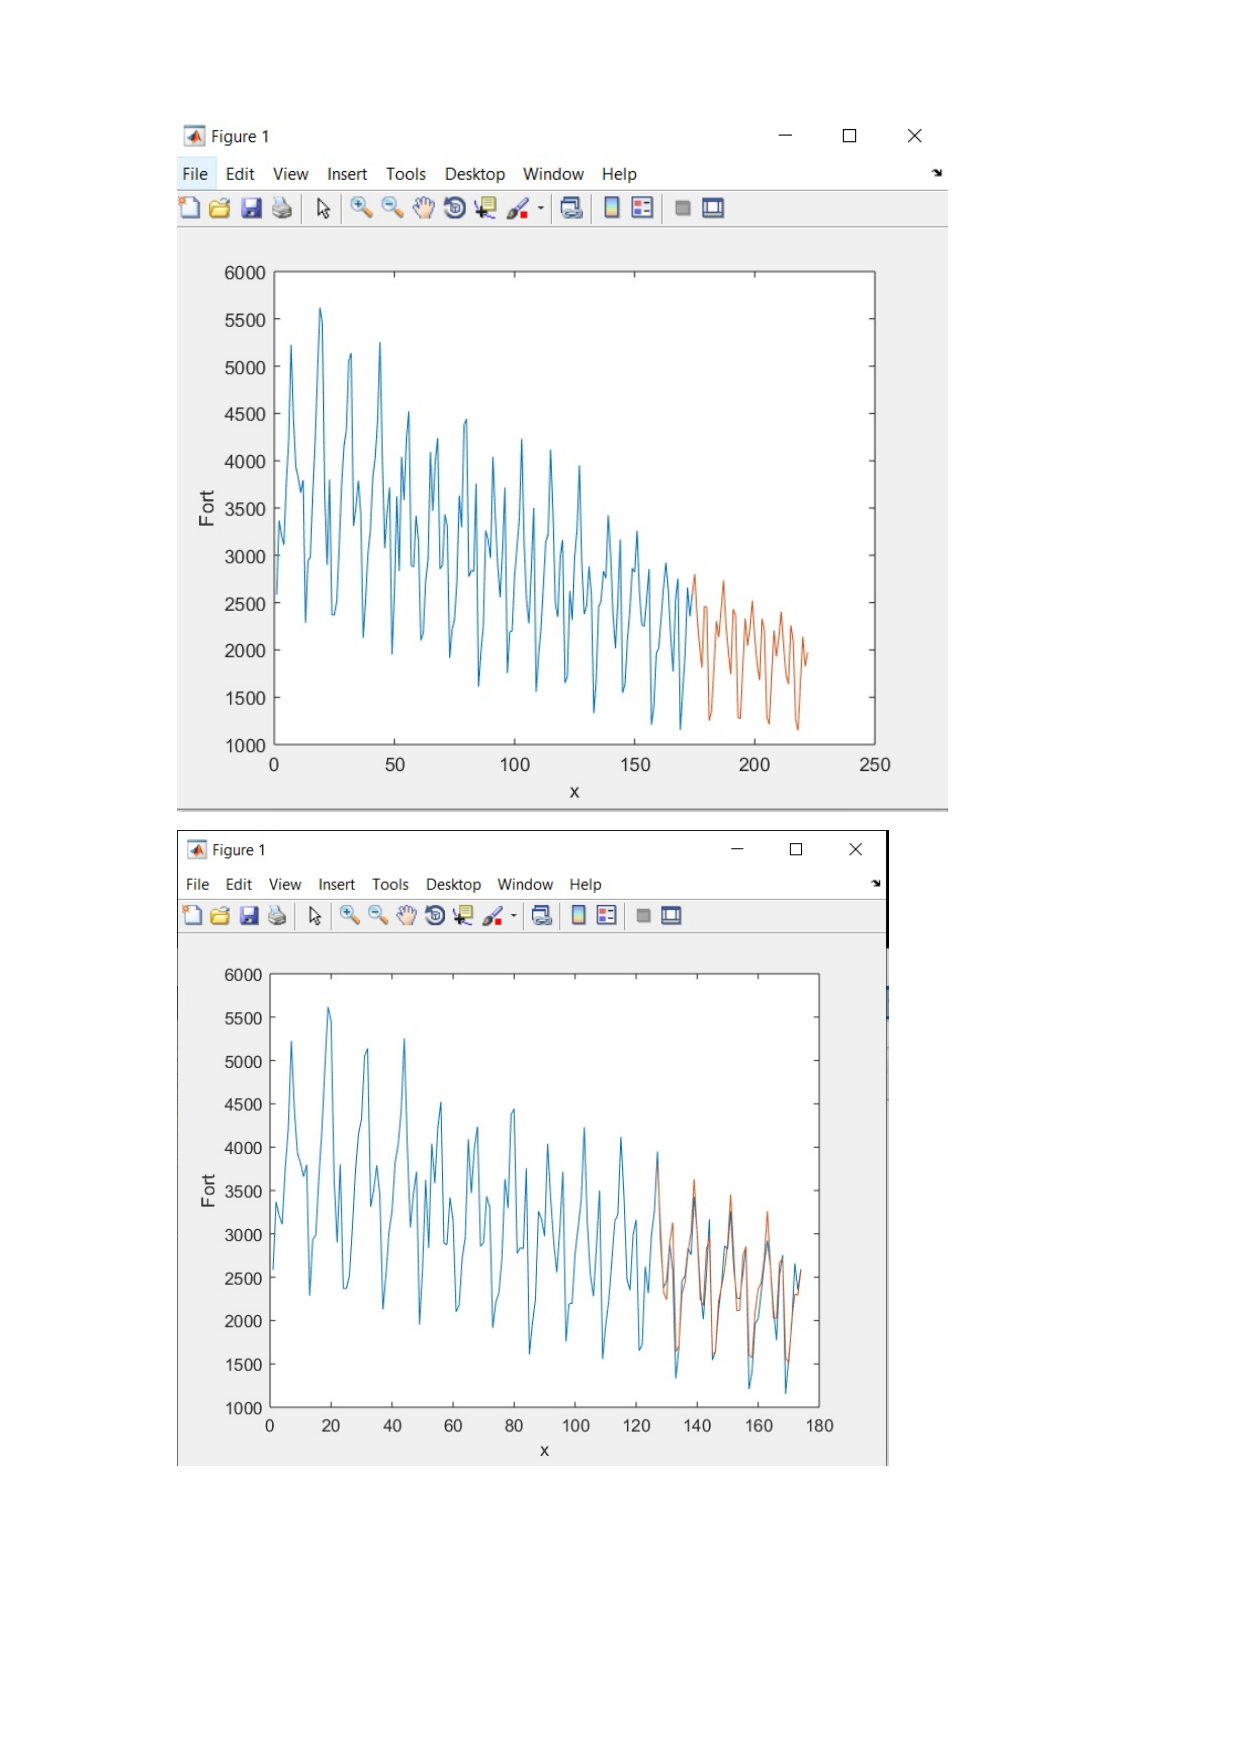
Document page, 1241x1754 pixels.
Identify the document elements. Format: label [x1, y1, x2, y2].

picture [177, 118, 948, 812]
picture [177, 830, 889, 1466]
